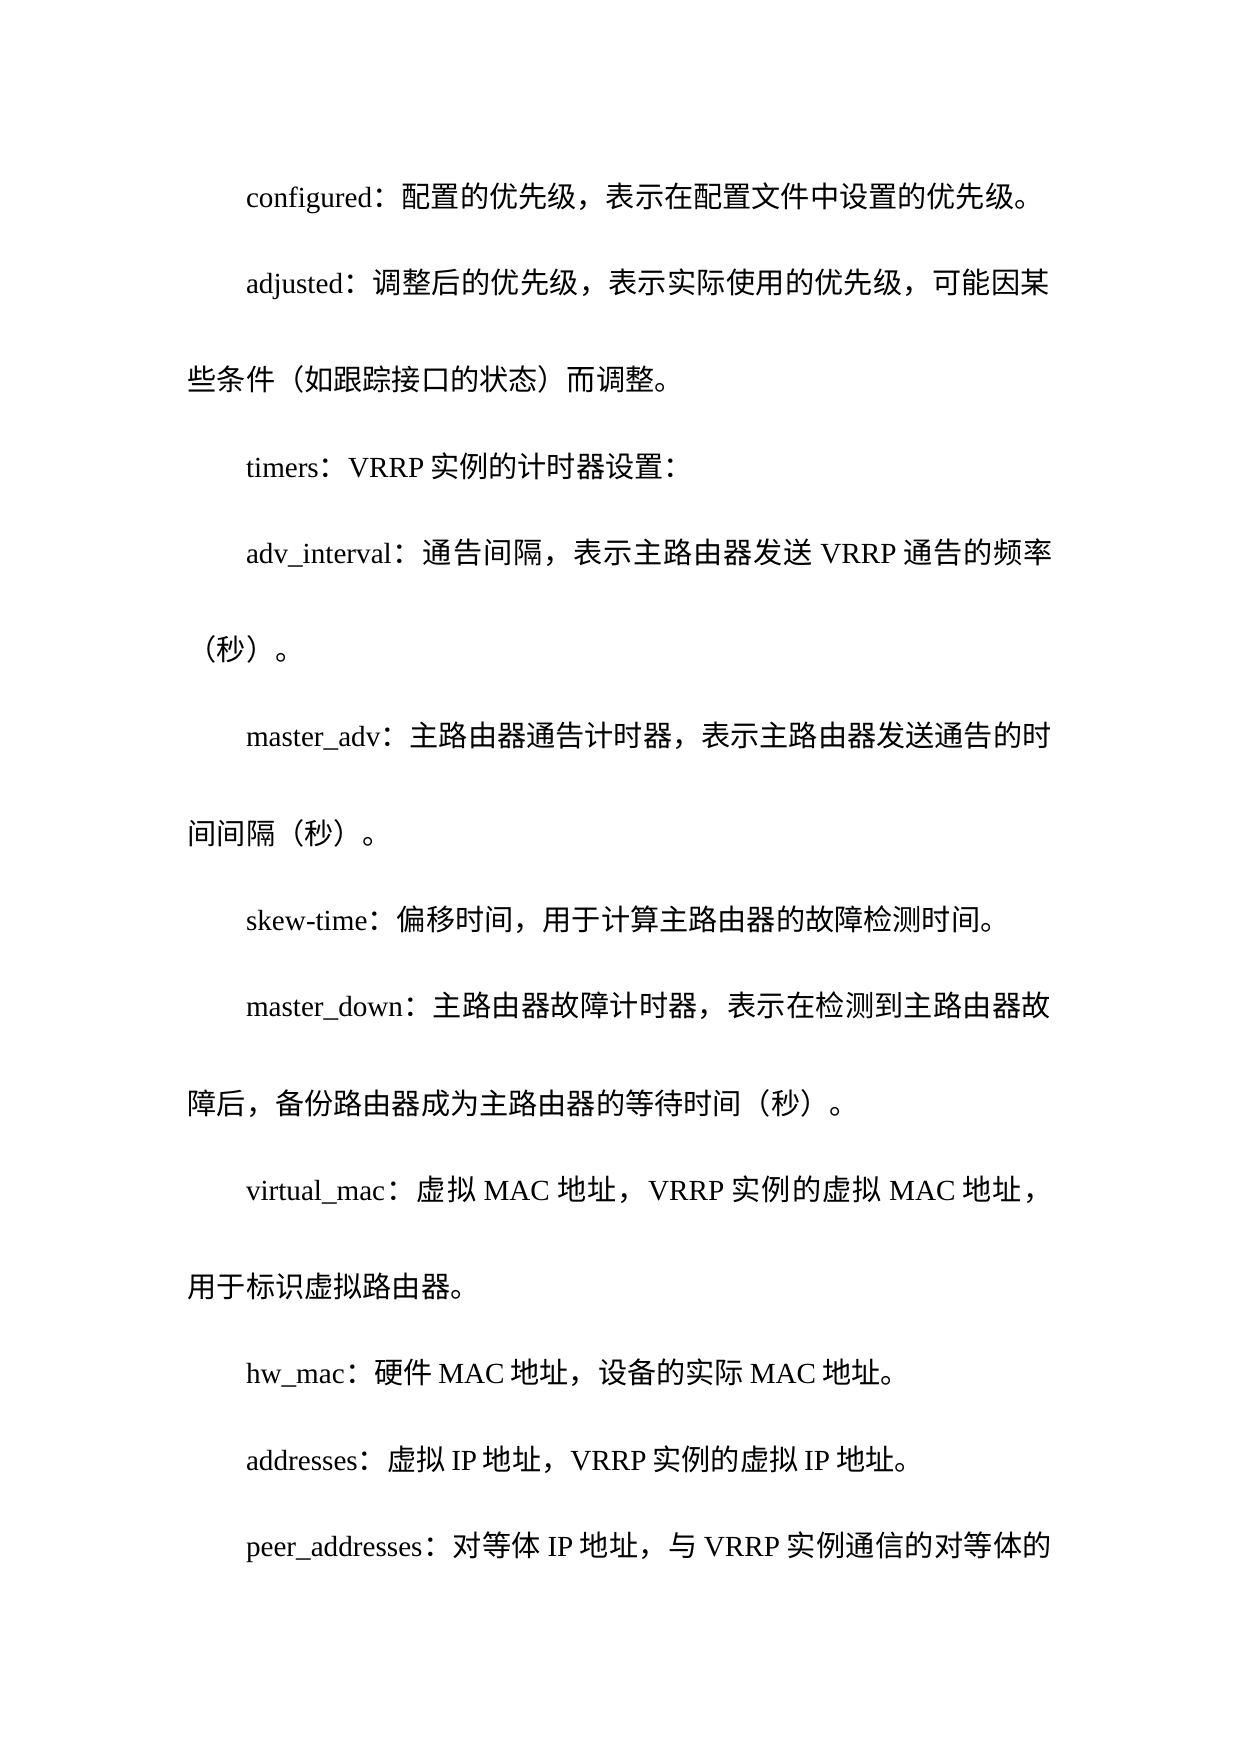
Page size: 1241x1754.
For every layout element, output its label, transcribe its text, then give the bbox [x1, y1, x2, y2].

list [187, 1511, 1053, 1576]
list master_adv：主路由器通告计时器，表示主路由器发送通告的时间间隔（秒）。 [187, 702, 1053, 864]
list master_down：主路由器故障计时器，表示在检测到主路由器故障后，备份路由器成为主路由器的等待时间（秒）。 [187, 971, 1053, 1134]
list skew-time：偏移时间，用于计算主路由器的故障检测时间。 [187, 885, 1053, 950]
list configured：配置的优先级，表示在配置文件中设置的优先级。 [187, 162, 1053, 227]
list virtual_mac：虚拟MAC地址，VRRP实例的虚拟MAC地址，用于标识虚拟路由器。 [187, 1155, 1053, 1317]
list timers：VRRP实例的计时器设置： [187, 432, 1053, 497]
list adjusted：调整后的优先级，表示实际使用的优先级，可能因某些条件（如跟踪接口的状态）而调整。 [187, 248, 1053, 411]
list adv_interval：通告间隔，表示主路由器发送VRRP通告的频率（秒）。 [187, 518, 1053, 680]
list addresses：虚拟IP地址，VRRP实例的虚拟IP地址。 [187, 1425, 1053, 1490]
list hw_mac：硬件MAC地址，设备的实际MAC地址。 [187, 1339, 1053, 1404]
